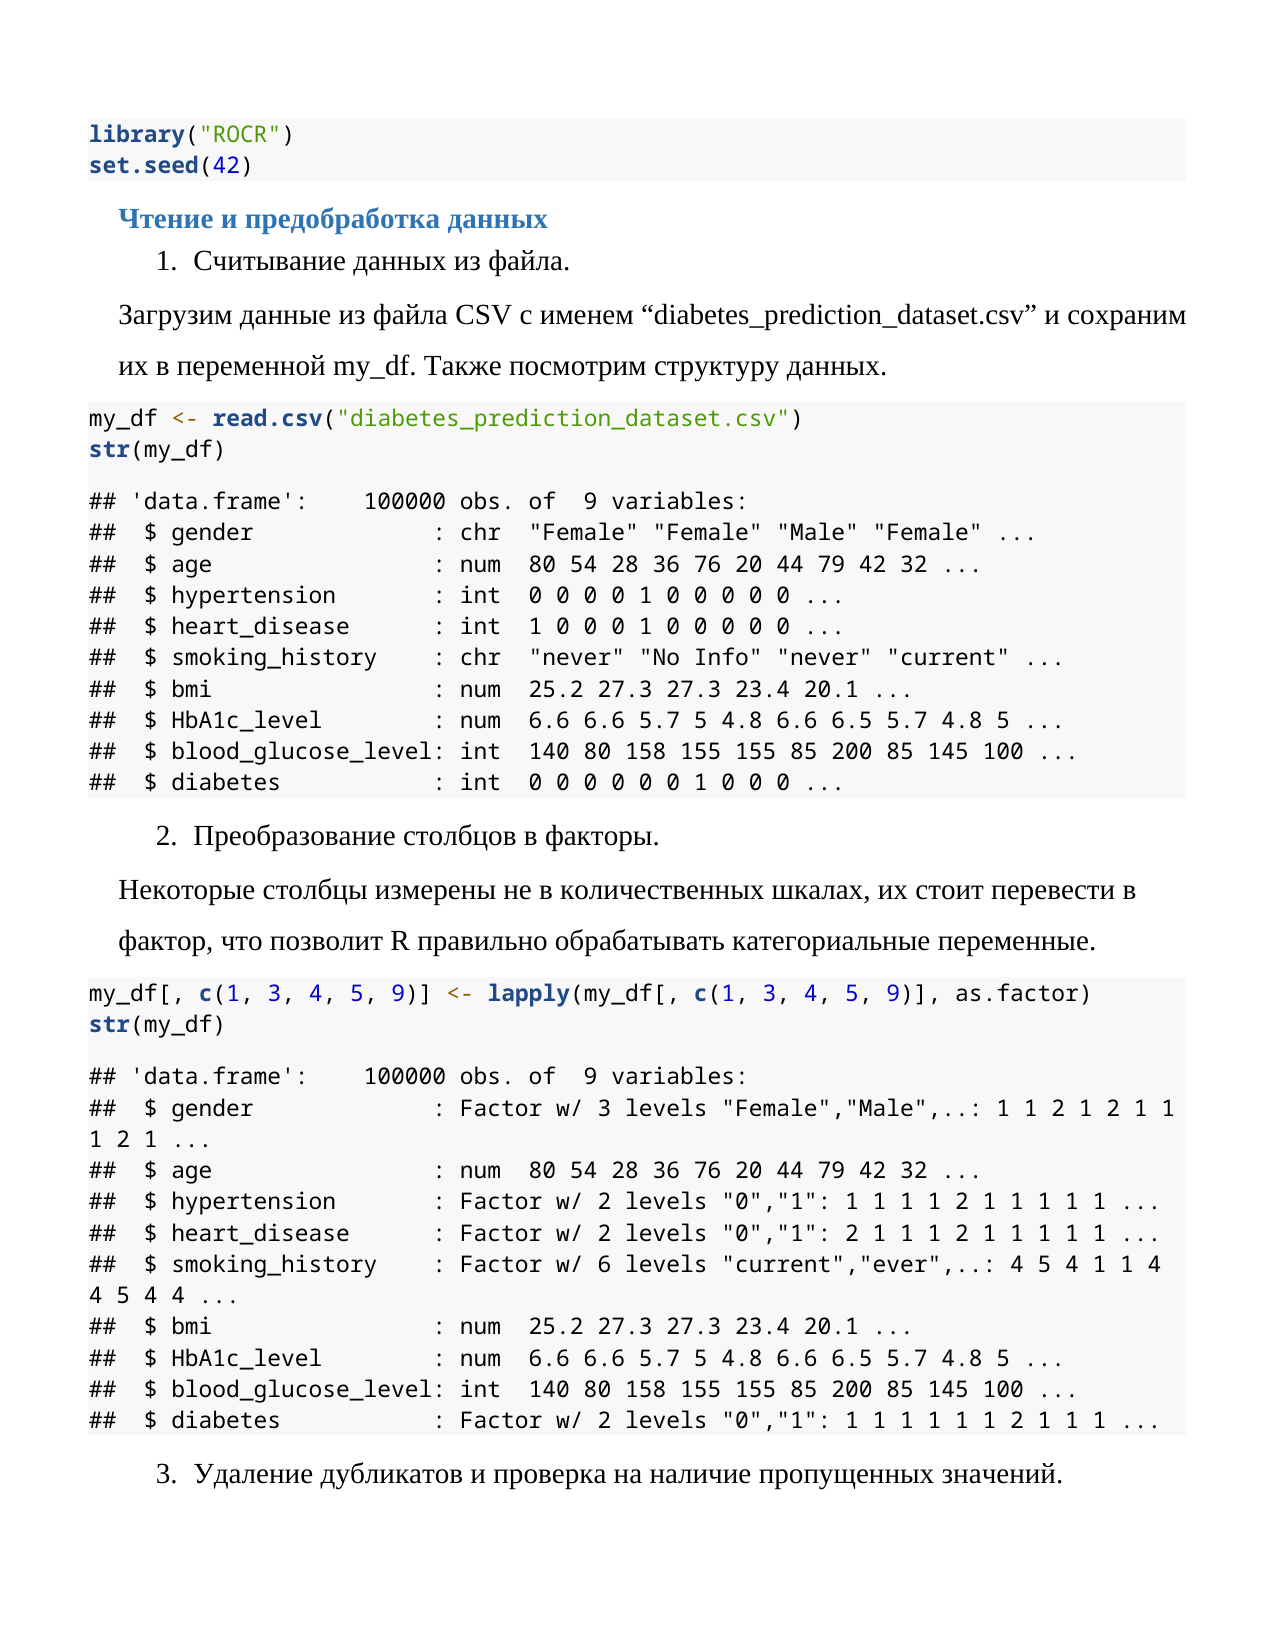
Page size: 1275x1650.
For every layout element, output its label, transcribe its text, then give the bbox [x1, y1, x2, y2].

list Считывание данных из файла. [156, 243, 1186, 277]
text Некоторые столбцы измерены не в количественных шкалах, их стоит перевести в фактор, что позволит R правильно обрабатывать категориальные переменные. [118, 872, 1186, 956]
text ## 'data.frame': 100000 obs. of 9 variables: ## $ gender : chr "Female" "Female" "Male" "Female" ... ## $ age : num 80 54 28 36 76 20 44 79 42 32 ... ## $ hypertension : int 0 0 0 0 1 0 0 0 0 0 ... ## $ heart_disease : int 1 0 0 0 1 0 0 0 0 0 ... ## $ smoking_history : chr "never" "No Info" "never" "current" ... ## $ bmi : num 25.2 27.3 27.3 23.4 20.1 ... ## $ HbA1c_level : num 6.6 6.6 5.7 5 4.8 6.6 6.5 5.7 4.8 5 ... ## $ blood_glucose_level: int 140 80 158 155 155 85 200 85 145 100 ... ## $ diabetes : int 0 0 0 0 0 0 1 0 0 0 ... [748, 485, 1186, 798]
text my_df[, c(1, 3, 4, 5, 9)] <- lapply(my_df[, c(1, 3, 4, 5, 9)], as.factor) str(my_df) [226, 977, 1186, 1039]
text ## 'data.frame': 100000 obs. of 9 variables: ## $ gender : Factor w/ 3 levels "Female","Male",..: 1 1 2 1 2 1 1 1 2 1 ... ## $ age : num 80 54 28 36 76 20 44 79 42 32 ... ## $ hypertension : Factor w/ 2 levels "0","1": 1 1 1 1 2 1 1 1 1 1 ... ## $ heart_disease : Factor w/ 2 levels "0","1": 2 1 1 1 2 1 1 1 1 1 ... ## $ smoking_history : Factor w/ 6 levels "current","ever",..: 4 5 4 1 1 4 4 5 4 4 ... ## $ bmi : num 25.2 27.3 27.3 23.4 20.1 ... ## $ HbA1c_level : num 6.6 6.6 5.7 5 4.8 6.6 6.5 5.7 4.8 5 ... ## $ blood_glucose_level: int 140 80 158 155 155 85 200 85 145 100 ... ## $ diabetes : Factor w/ 2 levels "0","1": 1 1 1 1 1 1 2 1 1 1 ... [212, 1060, 1186, 1435]
list Преобразование столбцов в факторы. [156, 818, 1186, 852]
subtitle Чтение и предобработка данных [88, 201, 1186, 235]
text # libraries library("caret") library("ggplot2") library("ROCR") set.seed(42) [253, 118, 1186, 181]
text my_df <- read.csv("diabetes_prediction_dataset.csv") str(my_df) [226, 402, 1186, 464]
list Удаление дубликатов и проверка на наличие пропущенных значений. [156, 1456, 1186, 1489]
text Загрузим данные из файла CSV с именем “diabetes_prediction_dataset.csv” и сохраним их в переменной my_df. Также посмотрим структуру данных. [118, 297, 1186, 381]
